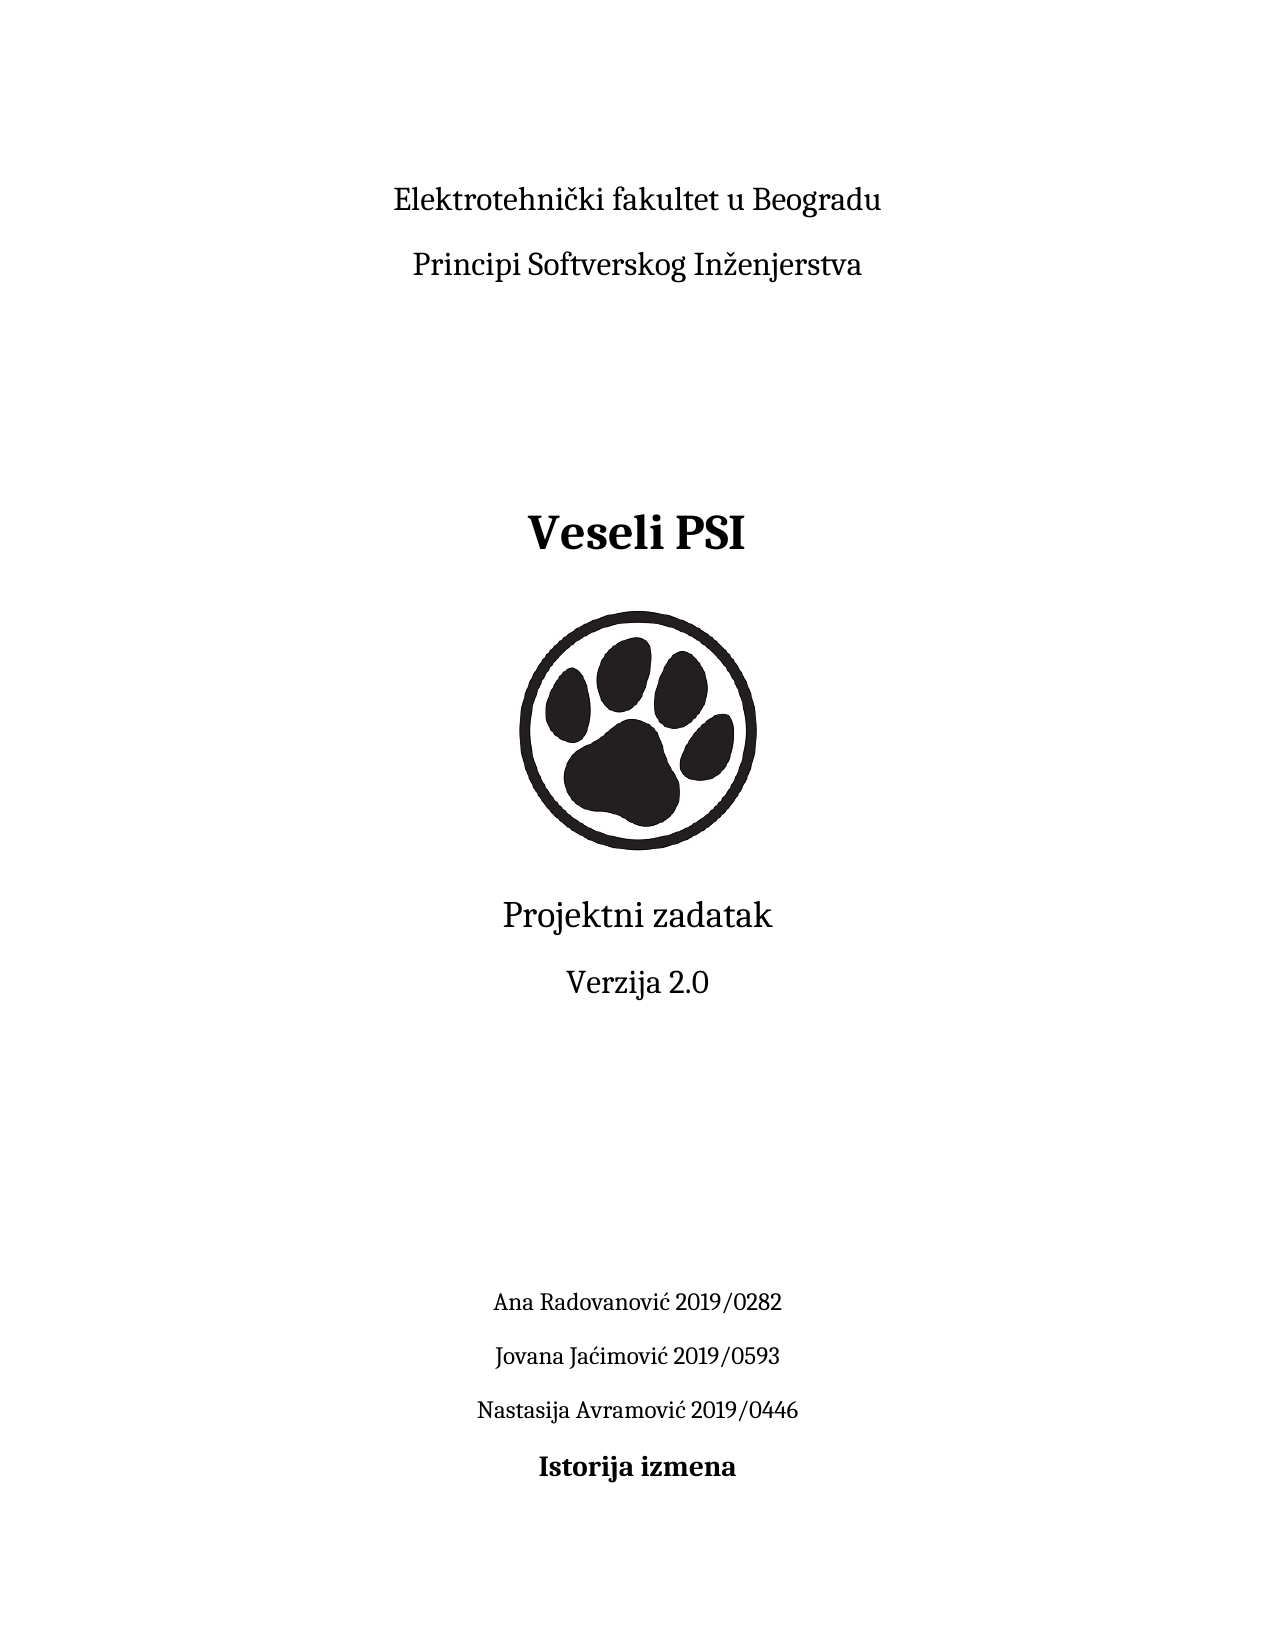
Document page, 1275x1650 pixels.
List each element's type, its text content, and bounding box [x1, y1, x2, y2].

text Verzija 2.0 [150, 964, 1125, 1002]
text Projektni zadatak [150, 893, 1125, 937]
text Istorija izmena [150, 1450, 1125, 1483]
text Principi Softverskog Inženjerstva [150, 245, 1125, 283]
text Nastasija Avramović 2019/0446 [150, 1396, 1125, 1425]
picture [470, 591, 805, 869]
text Elektrotehnički fakultet u Beogradu [150, 180, 1125, 218]
text Jovana Jaćimović 2019/0593 [150, 1342, 1125, 1371]
text Ana Radovanović 2019/0282 [150, 1288, 1125, 1317]
text Veseli PSI [150, 504, 1125, 562]
